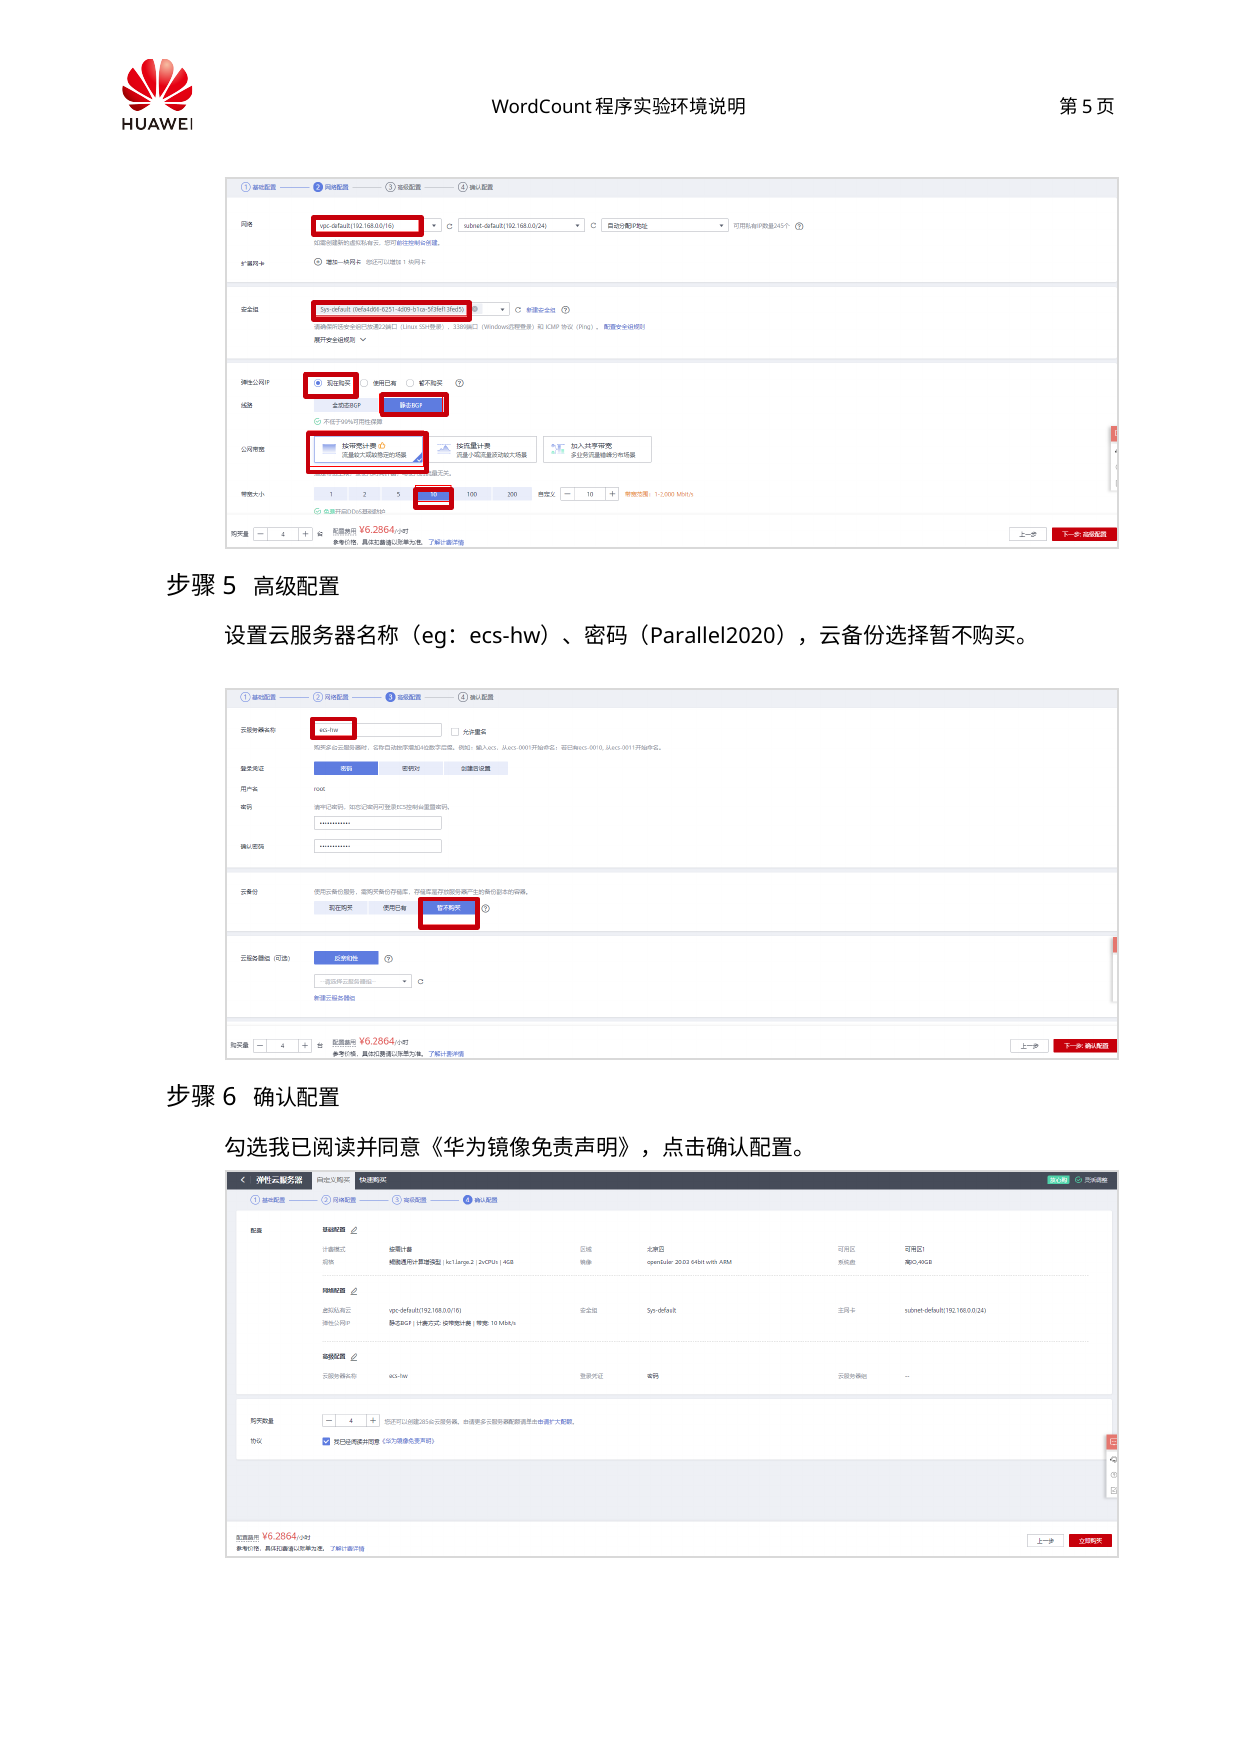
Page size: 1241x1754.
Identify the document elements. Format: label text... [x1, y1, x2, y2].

text 高级配置 [236, 565, 1122, 602]
text 确认配置 [236, 1077, 1122, 1113]
text 设置云服务器名称（eg：ecs-hw）、密码（Parallel2020），云备份选择暂不购买。 [224, 618, 1122, 650]
picture [122, 59, 193, 130]
picture [227, 179, 1117, 547]
picture [227, 690, 1117, 1058]
picture [227, 1172, 1117, 1556]
text 勾选我已阅读并同意《华为镜像免责声明》，点击确认配置。 [224, 1130, 1122, 1161]
